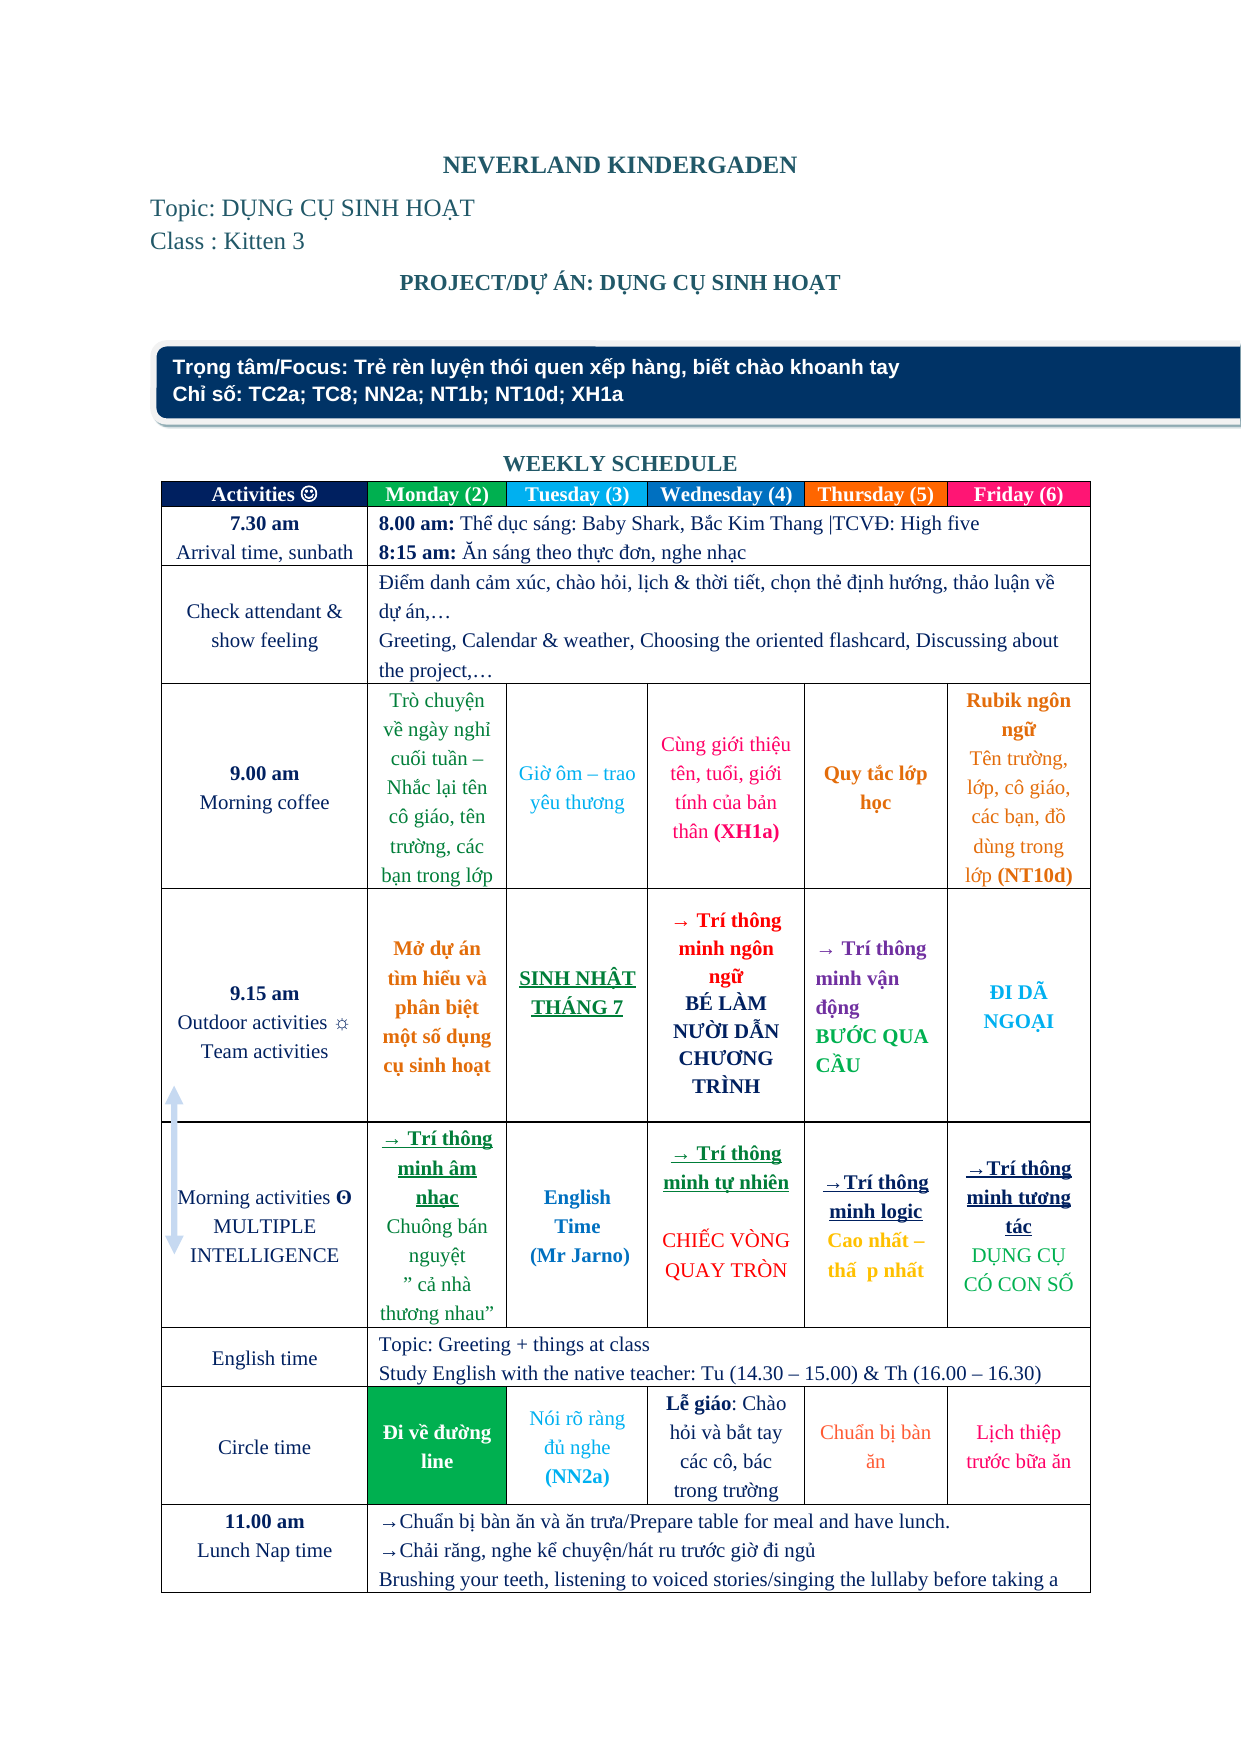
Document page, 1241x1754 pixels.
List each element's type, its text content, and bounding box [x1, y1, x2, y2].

text NEVERLAND KINDERGADEN [150, 150, 1090, 179]
table_cell Giờ ôm – trao yêu thương [507, 684, 647, 888]
table_cell Circle time [162, 1387, 367, 1504]
table_header Wednesday (4) [648, 482, 804, 506]
table_cell Rubik ngôn ngữ Tên trường, lớp, cô giáo, các bạn, đồ dùng trong lớp (NT10d) [948, 684, 1090, 888]
table_cell Cùng giới thiệu tên, tuổi, giới tính của bản thân (XH1a) [648, 684, 804, 888]
table_cell Điểm danh cảm xúc, chào hỏi, lịch & thời tiết, chọn thẻ định hướng, thảo luận về dự án,… Greeting, Calendar & weather, Choosing the oriented flashcard, Discussing about the project,… [368, 566, 1090, 683]
table_cell English Time (Mr Jarno) [507, 1123, 647, 1327]
text Class : Kitten 3 [150, 226, 1090, 255]
table_cell Topic: Greeting + things at class Study English with the native teacher: Tu (14.30 – 15.00) & Th (16.00 – 16.30) [368, 1328, 1090, 1386]
table_cell Nói rõ ràng đủ nghe (NN2a) [507, 1387, 647, 1504]
table_cell Trò chuyện về ngày nghỉ cuối tuần – Nhắc lại tên cô giáo, tên trường, các bạn trong lớp [368, 684, 506, 888]
table_cell →Trí thông minh tương tác DỤNG CỤ CÓ CON SỐ [948, 1123, 1090, 1327]
table_cell 9.15 am Outdoor activities ☼ Team activities [162, 889, 367, 1121]
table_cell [368, 1505, 1090, 1592]
table_cell 8.00 am: Thể dục sáng: Baby Shark, Bắc Kim Thang |TCVĐ: High five 8:15 am: Ăn sáng theo thực đơn, nghe nhạc [368, 507, 1090, 565]
text PROJECT/DỰ ÁN: DỤNG CỤ SINH HOẠT [150, 269, 1090, 296]
table_cell Lễ giáo: Chào hỏi và bắt tay các cô, bác trong trường [648, 1387, 804, 1504]
table_cell Check attendant & show feeling [162, 566, 367, 683]
table_cell Lịch thiệp trước bữa ăn [948, 1387, 1090, 1504]
table_cell ĐI DÃ NGOẠI [948, 889, 1090, 1121]
table_header Thursday (5) [805, 482, 947, 506]
table_header Friday (6) [948, 482, 1090, 506]
table_cell → Trí thông minh vận động BƯỚC QUA CẦU [805, 889, 947, 1121]
table_header Tuesday (3) [507, 482, 647, 506]
table_cell 7.30 am Arrival time, sunbath [162, 507, 367, 565]
text Topic: DỤNG CỤ SINH HOẠT [150, 193, 1090, 222]
table_header Activities [162, 482, 367, 506]
table_cell Mở dự án tìm hiểu và phân biệt một số dụng cụ sinh hoạt [368, 889, 506, 1121]
table_cell → Trí thông minh âm nhạc Chuông bán nguyệt ” cả nhà thương nhau” [368, 1123, 506, 1327]
table_cell SINH NHẬT THÁNG 7 [507, 889, 647, 1121]
text WEEKLY SCHEDULE [150, 451, 1090, 477]
table_cell Đi về đường line [368, 1387, 506, 1504]
table_cell Quy tắc lớp học [805, 684, 947, 888]
table_cell → Trí thông minh ngôn ngữ BÉ LÀM NƯỜI DẪN CHƯƠNG TRÌNH [648, 889, 804, 1121]
table_cell 9.00 am Morning coffee [162, 684, 367, 888]
table_cell English time [162, 1328, 367, 1386]
table_header Monday (2) [368, 482, 506, 506]
table_cell → Trí thông minh tự nhiên CHIẾC VÒNG QUAY TRÒN [648, 1123, 804, 1327]
table_cell Morning activities ʘ MULTIPLE INTELLIGENCE [162, 1123, 367, 1327]
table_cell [162, 1505, 367, 1592]
table_cell →Trí thông minh logic Cao nhất – thấ p nhất [805, 1123, 947, 1327]
table_cell Chuẩn bị bàn ăn [805, 1387, 947, 1504]
